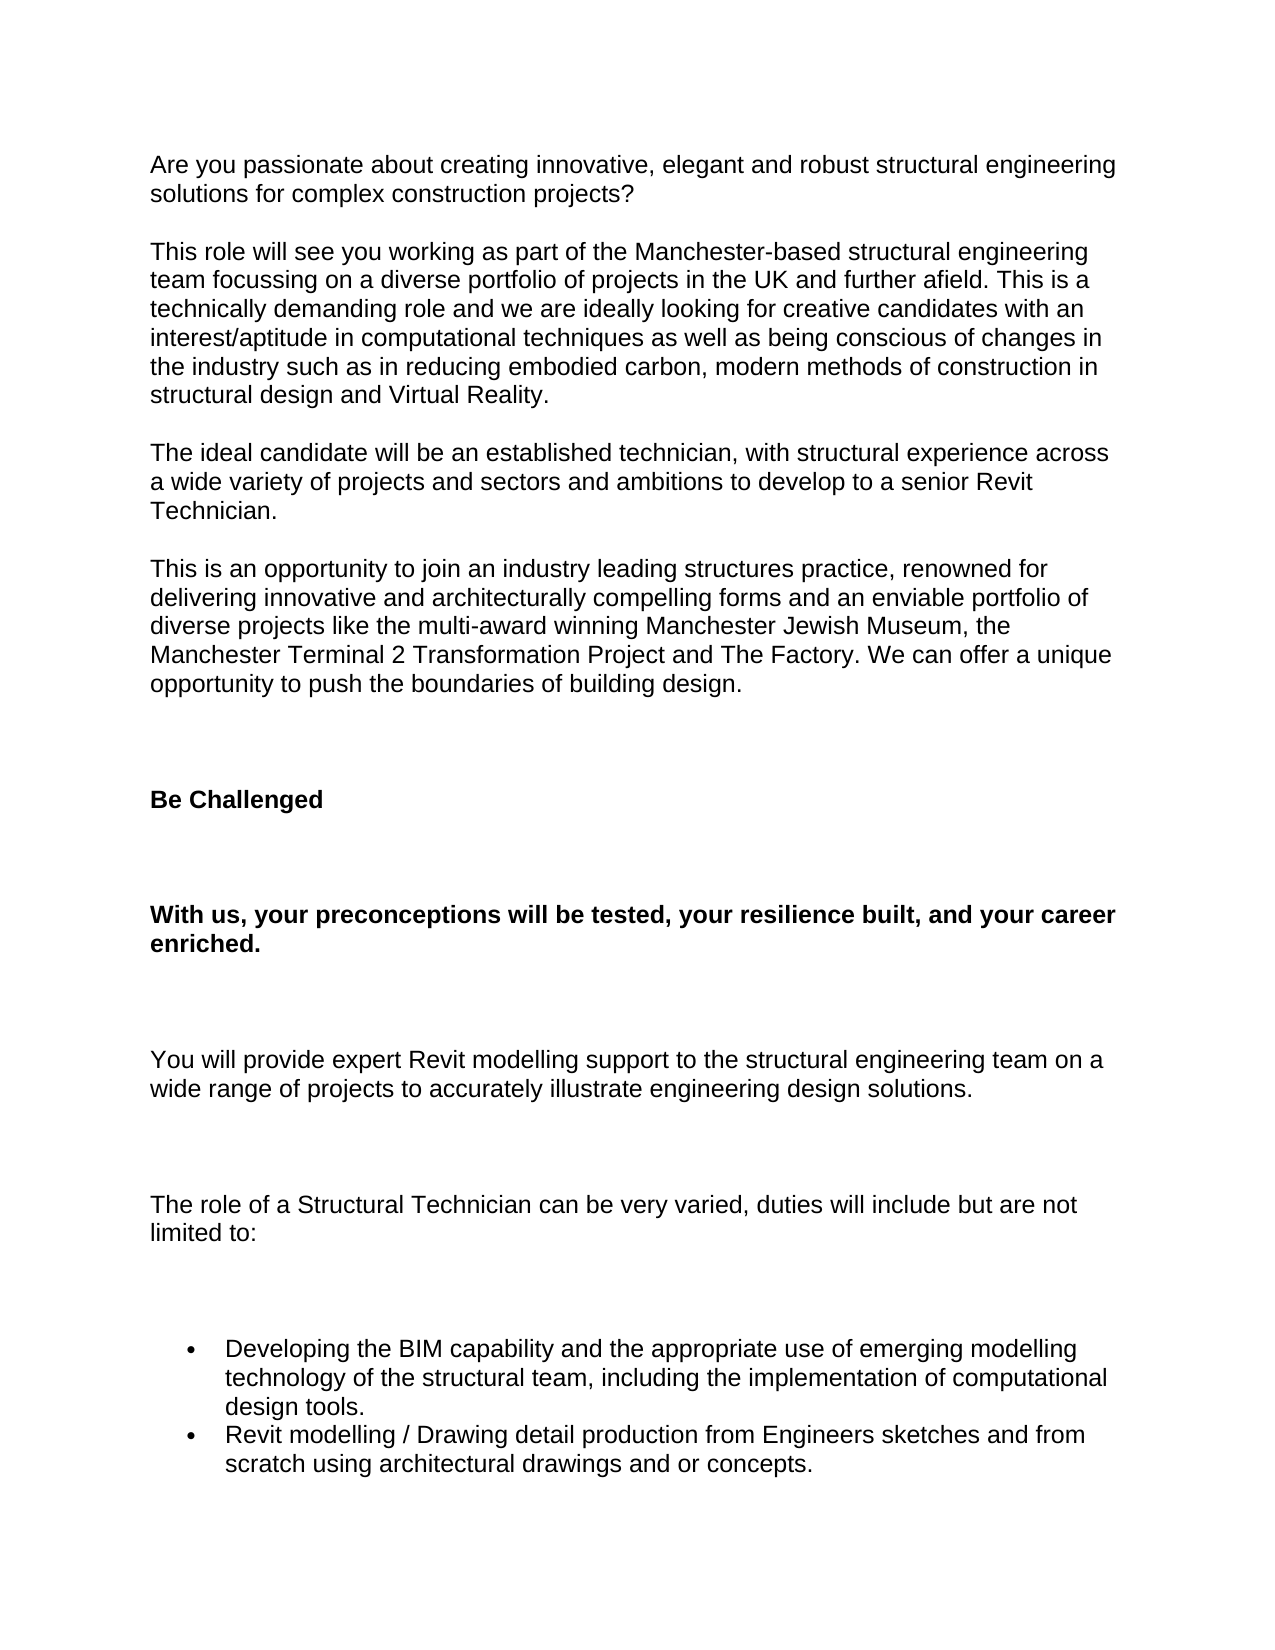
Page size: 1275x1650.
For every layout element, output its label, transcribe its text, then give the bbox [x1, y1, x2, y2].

text The ideal candidate will be an established technician, with structural experience across a wide variety of projects and sectors and ambitions to develop to a senior Revit Technician. [150, 438, 1125, 524]
text This role will see you working as part of the Manchester-based structural engineering team focussing on a diverse portfolio of projects in the UK and further afield. This is a technically demanding role and we are ideally looking for creative candidates with an interest/aptitude in computational techniques as well as being conscious of changes in the industry such as in reducing embodied carbon, modern methods of construction in structural design and Virtual Reality. [150, 237, 1125, 409]
text You will provide expert Revit modelling support to the structural engineering team on a wide range of projects to accurately illustrate engineering design solutions. [150, 1045, 1125, 1102]
text This is an opportunity to join an industry leading structures practice, renowned for delivering innovative and architecturally compelling forms and an enviable portfolio of diverse projects like the multi-award winning Manchester Jewish Museum, the Manchester Terminal 2 Transformation Project and The Factory. We can offer a unique opportunity to push the boundaries of building design. [150, 554, 1125, 697]
text Be Challenged [150, 784, 1125, 813]
list Revit modelling / Drawing detail production from Engineers sketches and from scratch using architectural drawings and or concepts. [187, 1420, 1125, 1478]
text The role of a Structural Technician can be very varied, duties will include but are not limited to: [150, 1189, 1125, 1247]
text With us, your preconceptions will be tested, your resilience built, and your career enriched. [150, 900, 1125, 958]
text Are you passionate about creating innovative, elegant and robust structural engineering solutions for complex construction projects? [150, 150, 1125, 207]
list Developing the BIM capability and the appropriate use of emerging modelling technology of the structural team, including the implementation of computational design tools. [187, 1334, 1125, 1420]
